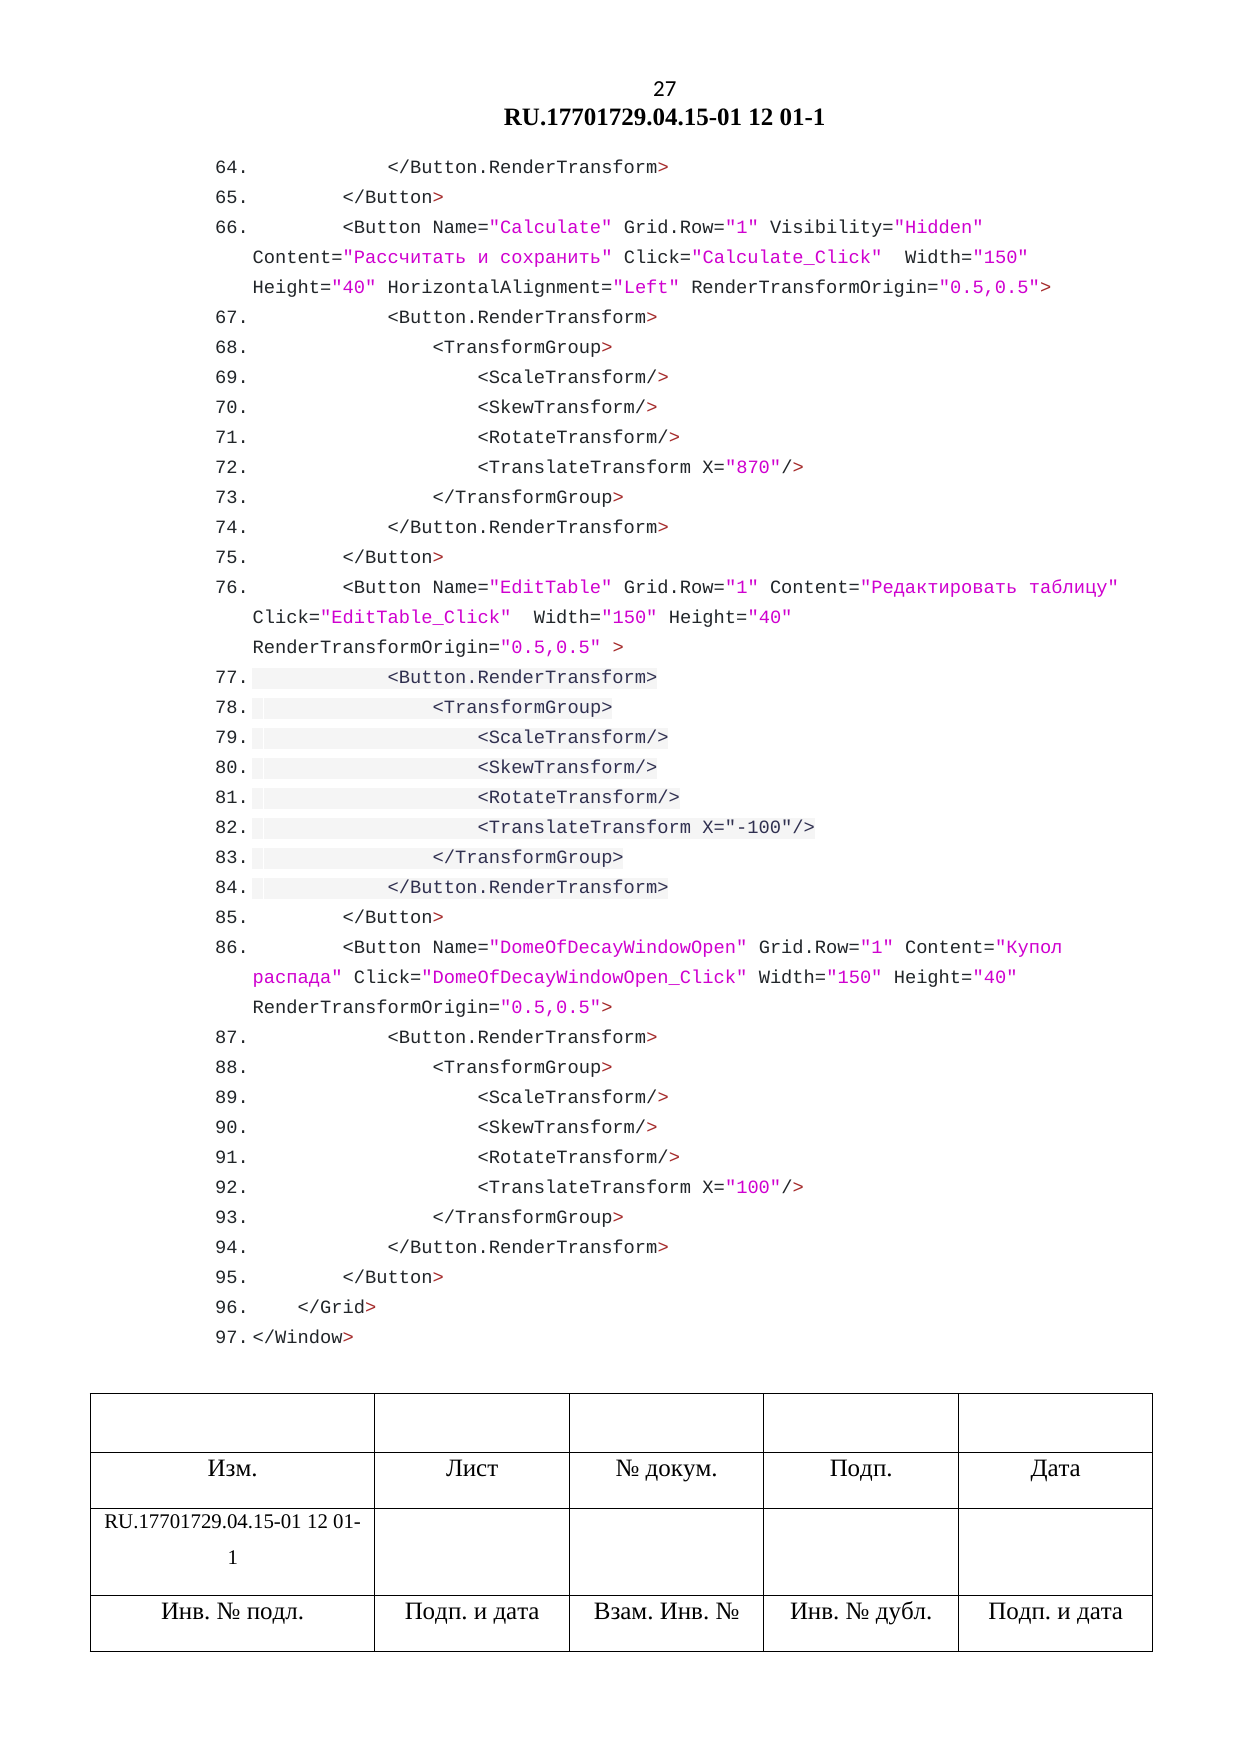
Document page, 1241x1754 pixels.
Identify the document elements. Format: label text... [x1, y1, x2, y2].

list </Button> [215, 179, 1152, 209]
list <Button Name="DomeOfDecayWindowOpen" Grid.Row="1" Content="Купол распада" Click="DomeOfDecayWindowOpen_Click" Width="150" Height="40" RenderTransformOrigin="0.5,0.5"> [215, 929, 1152, 1019]
list <Button.RenderTransform> [215, 659, 1152, 689]
list </Button> [215, 539, 1152, 569]
list <Button Name="Calculate" Grid.Row="1" Visibility="Hidden" Content="Раcсчитать и сохранить" Click="Calculate_Click" Width="150" Height="40" HorizontalAlignment="Left" RenderTransformOrigin="0.5,0.5"> [215, 209, 1152, 299]
list <TranslateTransform X="-100"/> [215, 809, 1152, 839]
list </TransformGroup> [215, 1199, 1152, 1229]
list </TransformGroup> [215, 479, 1152, 509]
list <RotateTransform/> [215, 1139, 1152, 1169]
list <TransformGroup> [215, 689, 1152, 719]
list </Button.RenderTransform> [215, 149, 1152, 179]
list <TranslateTransform X="100"/> [215, 1169, 1152, 1199]
list <TransformGroup> [215, 1049, 1152, 1079]
list <ScaleTransform/> [215, 1079, 1152, 1109]
list <ScaleTransform/> [215, 359, 1152, 389]
list <Button.RenderTransform> [215, 1019, 1152, 1049]
list </Button.RenderTransform> [215, 1229, 1152, 1259]
list <Button.RenderTransform> [215, 299, 1152, 329]
list </Button> [215, 899, 1152, 929]
list <SkewTransform/> [215, 749, 1152, 779]
list <Button Name="EditTable" Grid.Row="1" Content="Редактировать таблицу" Click="EditTable_Click" Width="150" Height="40" RenderTransformOrigin="0.5,0.5" > [215, 569, 1152, 659]
list <SkewTransform/> [215, 1109, 1152, 1139]
list <TranslateTransform X="870"/> [215, 449, 1152, 479]
list </Button.RenderTransform> [215, 509, 1152, 539]
list </TransformGroup> [215, 839, 1152, 869]
list <RotateTransform/> [215, 779, 1152, 809]
list </Window> [215, 1319, 1152, 1349]
list <RotateTransform/> [215, 419, 1152, 449]
list </Grid> [215, 1289, 1152, 1319]
list </Button> [215, 1259, 1152, 1289]
list <ScaleTransform/> [215, 719, 1152, 749]
list <SkewTransform/> [215, 389, 1152, 419]
list </Button.RenderTransform> [215, 869, 1152, 899]
list <TransformGroup> [215, 329, 1152, 359]
